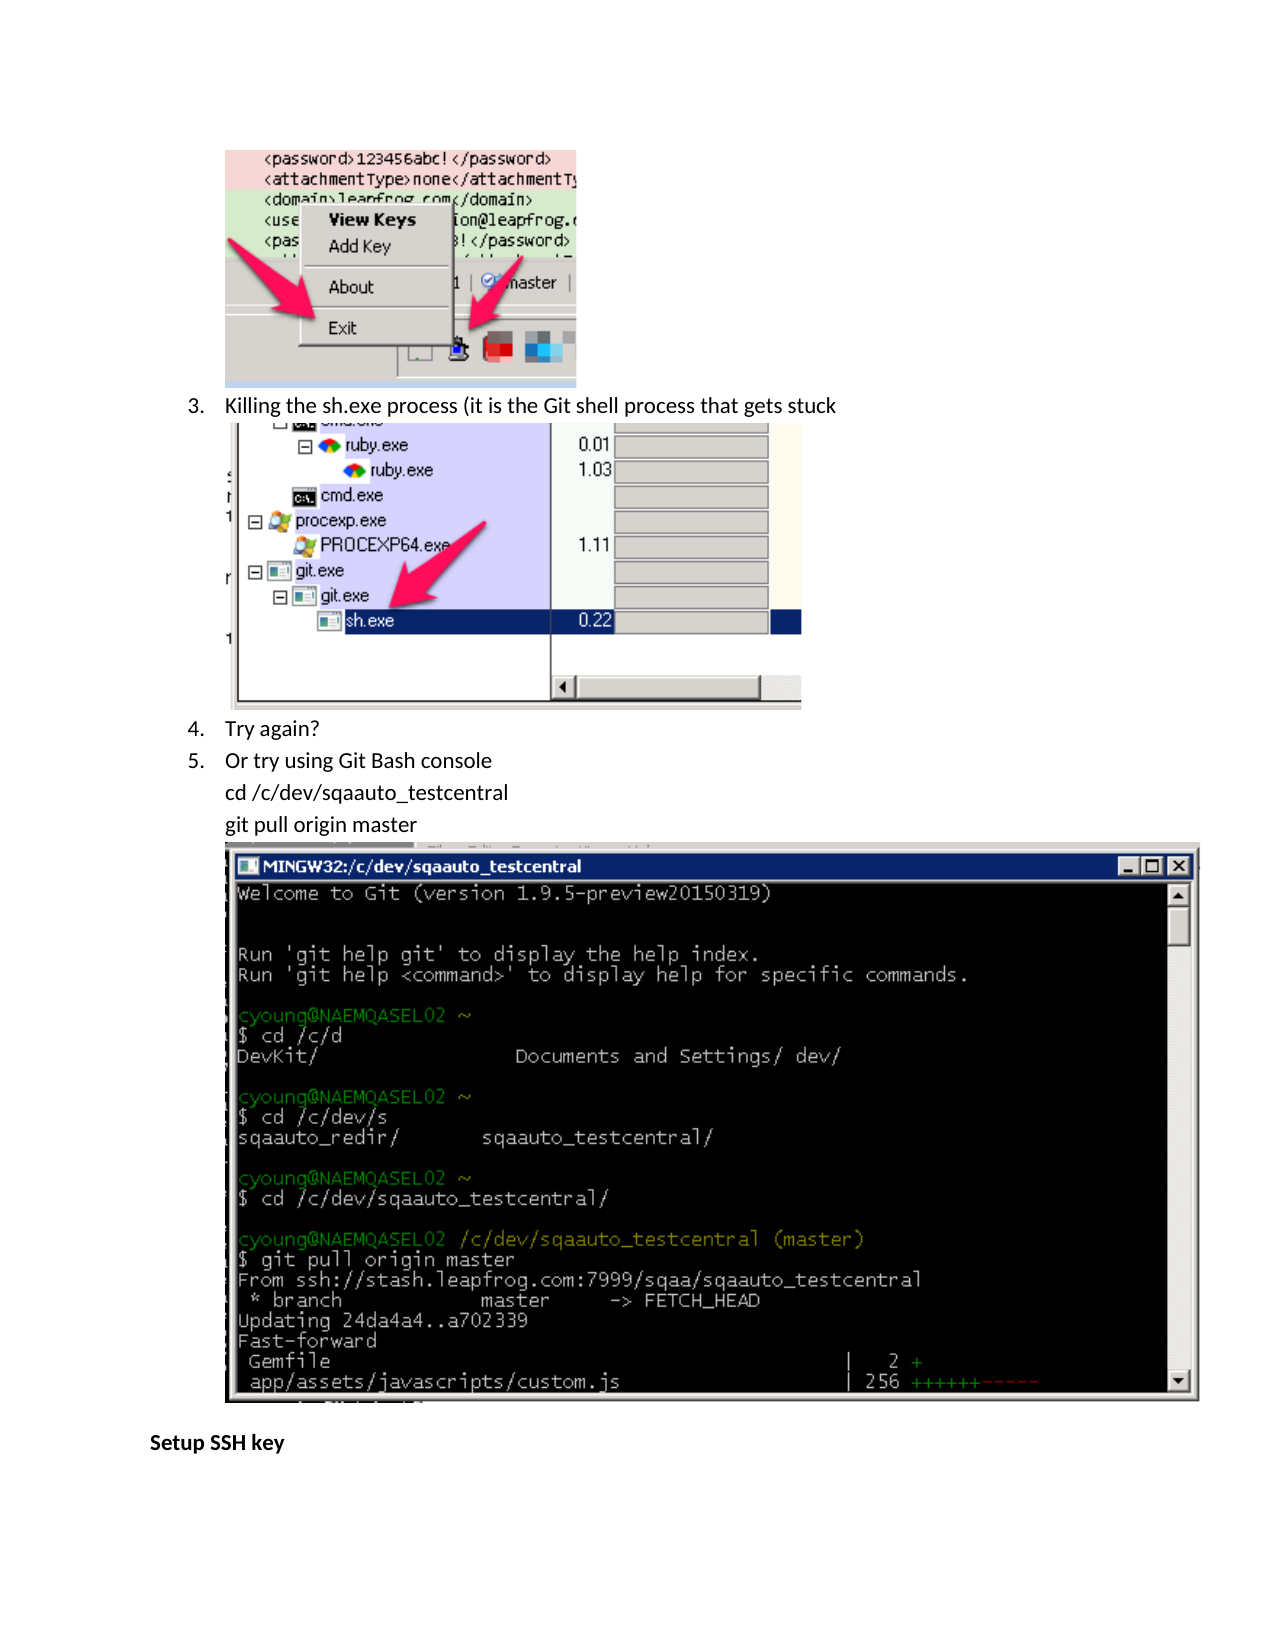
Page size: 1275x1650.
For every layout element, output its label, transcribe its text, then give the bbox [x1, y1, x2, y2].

picture [225, 842, 1200, 1403]
picture [225, 150, 577, 388]
list Killing the sh.exe process (it is the Git shell process that gets stuck [187, 392, 1125, 420]
list Or try using Git Bash console [187, 746, 1125, 774]
picture [225, 423, 802, 710]
text Setup SSH key [150, 1428, 1125, 1456]
list Try again? [187, 714, 1125, 742]
list git pull origin master [225, 811, 1125, 838]
list cd /c/dev/sqaauto_testcentral [225, 778, 1125, 806]
